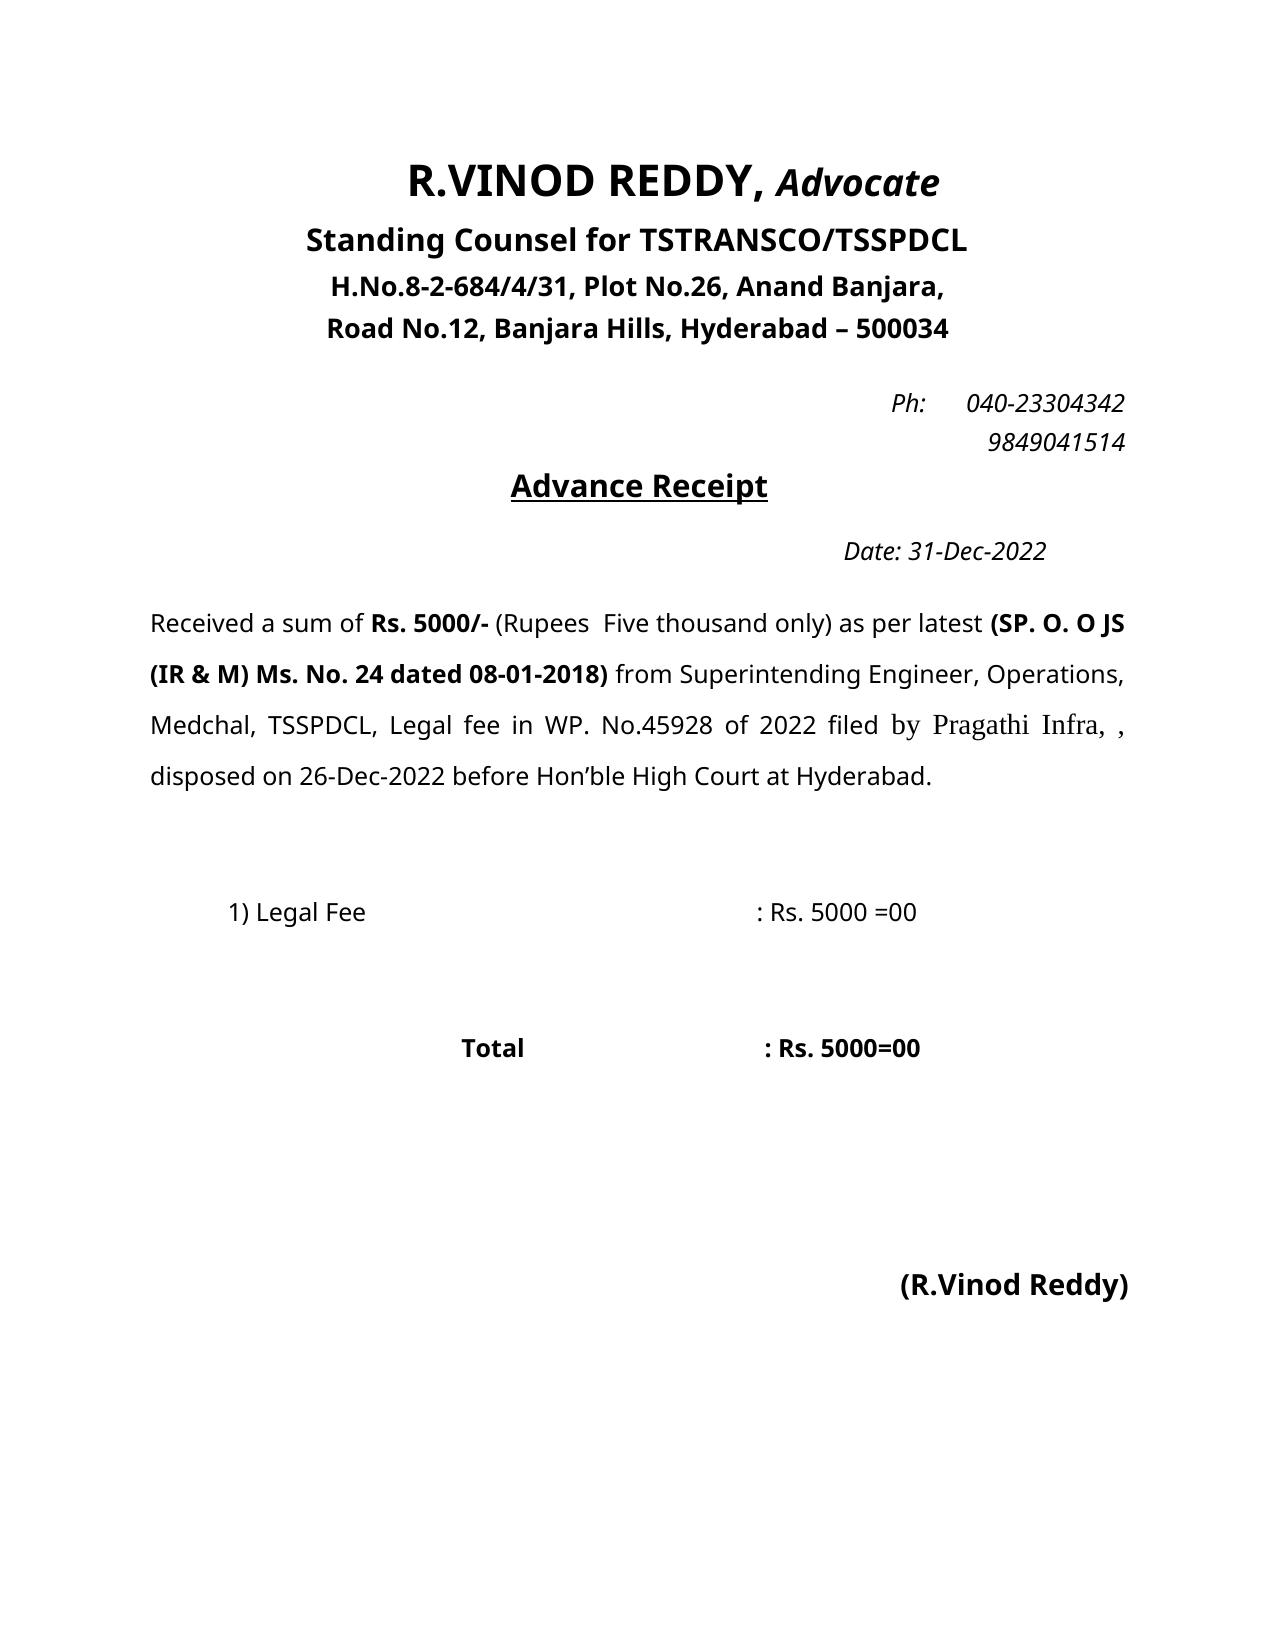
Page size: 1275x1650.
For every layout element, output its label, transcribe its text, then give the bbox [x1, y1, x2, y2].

text Ph: 040-23304342 [150, 385, 1125, 419]
text Road No.12, Banjara Hills, Hyderabad – 500034 [150, 310, 1125, 347]
text Received a sum of Rs. 5000/- (Rupees Five thousand only) as per latest (SP. O. O JS (IR & M) Ms. No. 24 dated 08-01-2018) from Superintending Engineer, Operations, Medchal, TSSPDCL, Legal fee in WP. No.45928 of 2022 filed by Pragathi Infra, , disposed on 26-Dec-2022 before Hon’ble High Court at Hyderabad. [150, 605, 1125, 793]
text 9849041514 [150, 424, 1125, 458]
text Date: 31-Dec-2022 [227, 533, 1047, 567]
text H.No.8-2-684/4/31, Plot No.26, Anand Banjara, [150, 267, 1125, 304]
text Advance Receipt [150, 463, 1128, 506]
text R.VINOD REDDY, Advocate [227, 150, 1047, 209]
text Total : Rs. 5000=00 [227, 1031, 1010, 1064]
text Standing Counsel for TSTRANSCO/TSSPDCL [227, 218, 1047, 261]
text (R.Vinod Reddy) [677, 1264, 1128, 1304]
text 1) Legal Fee : Rs. 5000 =00 [227, 895, 1010, 929]
